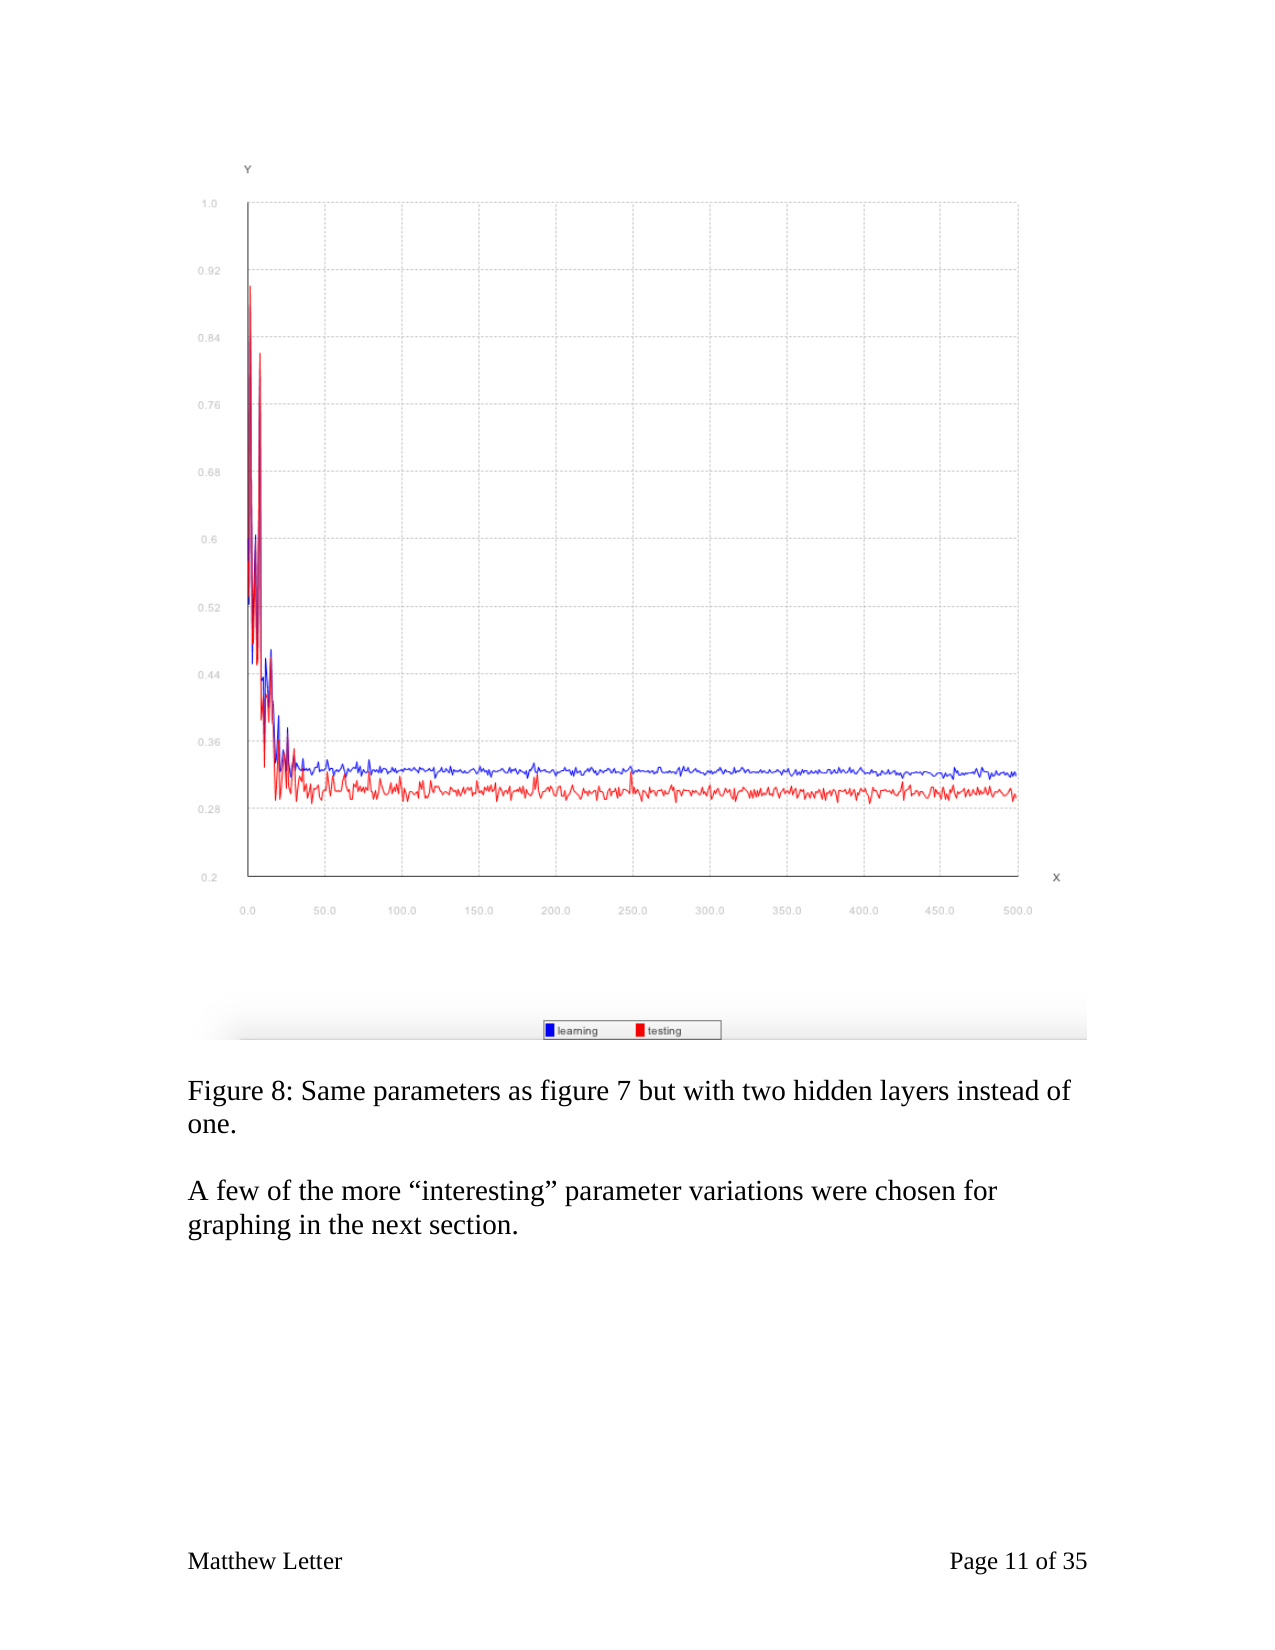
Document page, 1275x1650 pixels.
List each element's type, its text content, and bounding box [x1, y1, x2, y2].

text Figure 8: Same parameters as figure 7 but with two hidden layers instead of one. [187, 1073, 1087, 1140]
picture [188, 150, 1087, 1040]
text A few of the more “interesting” parameter variations were chosen for graphing in the next section. [187, 1173, 1087, 1241]
